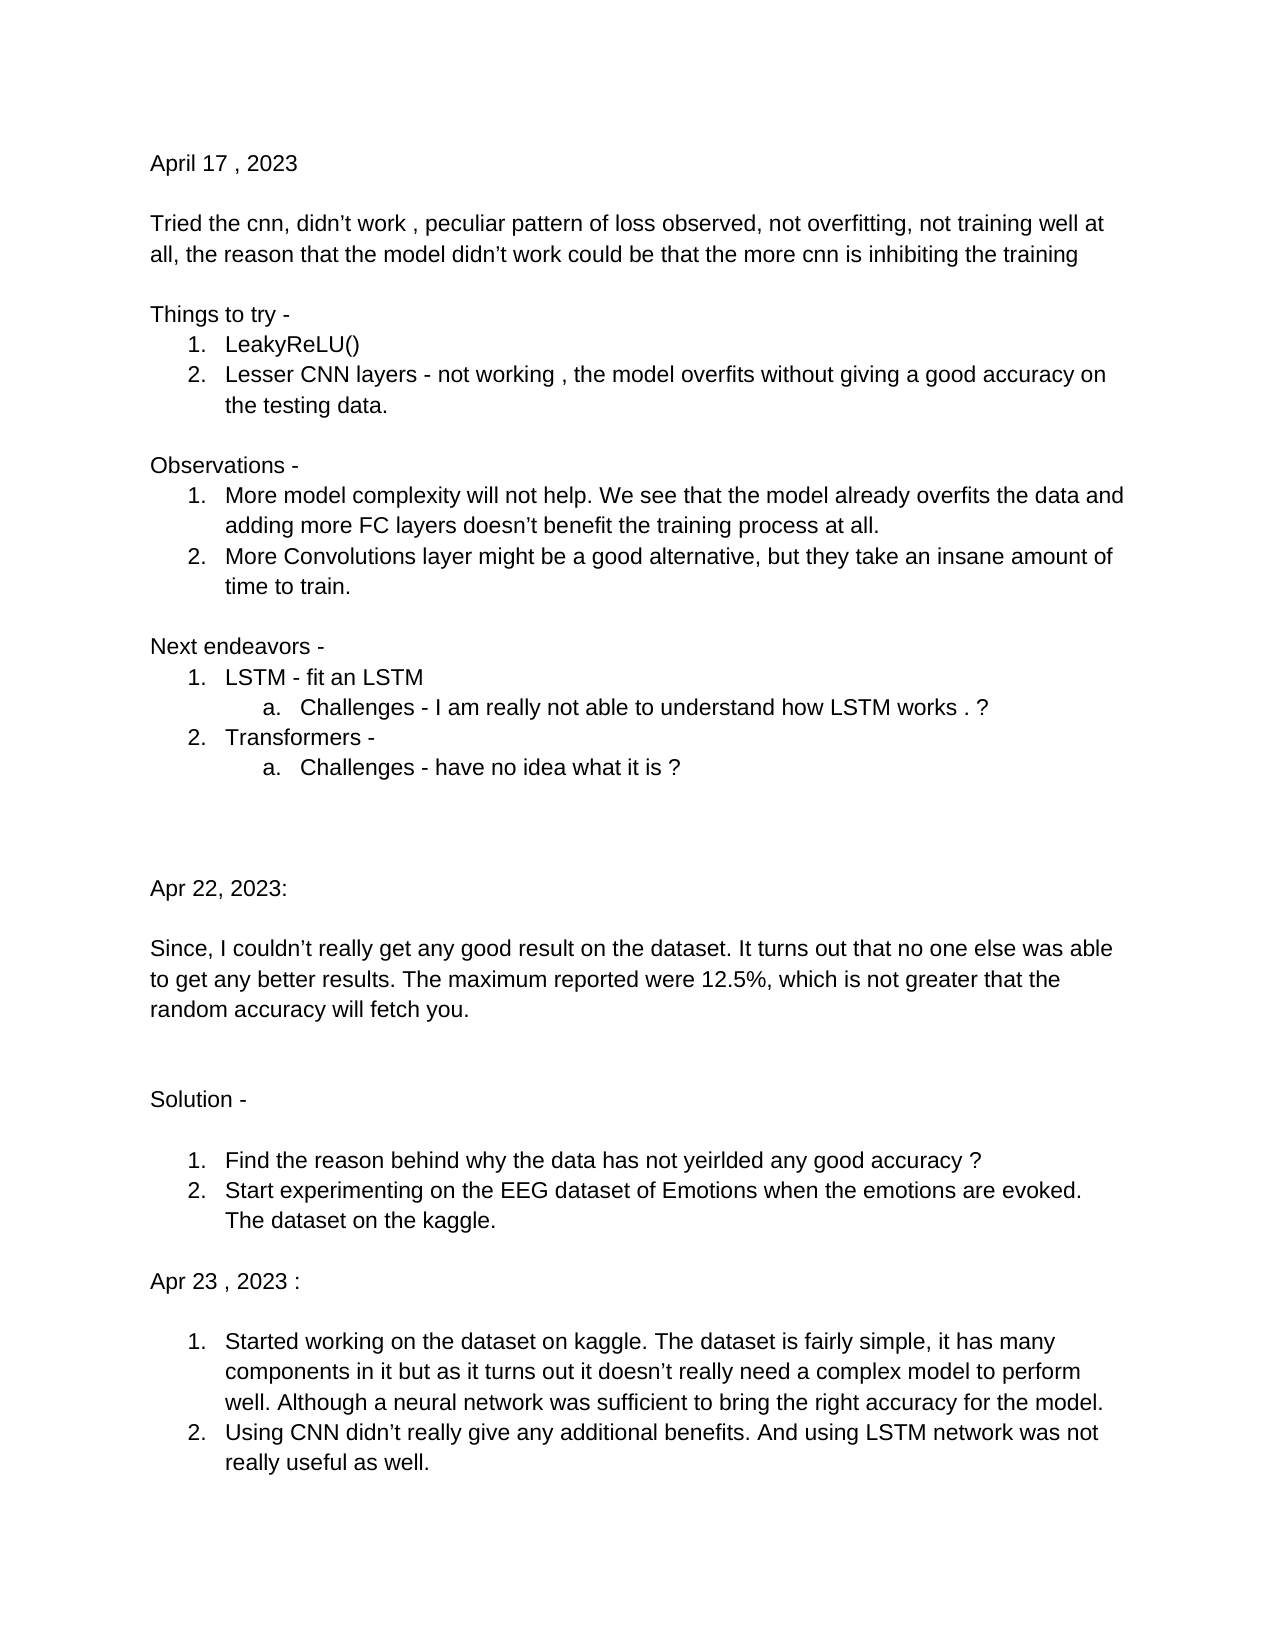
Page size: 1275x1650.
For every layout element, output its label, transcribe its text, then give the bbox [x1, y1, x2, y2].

text Observations - [150, 452, 1125, 478]
text Tried the cnn, didn’t work , peculiar pattern of loss observed, not overfitting, not training well at all, the reason that the model didn’t work could be that the more cnn is inhibiting the training [150, 210, 1125, 267]
list Lesser CNN layers - not working , the model overfits without giving a good accuracy on the testing data. [187, 361, 1125, 418]
text Solution - [150, 1086, 1125, 1113]
list Started working on the dataset on kaggle. The dataset is fairly simple, it has many components in it but as it turns out it doesn’t really need a complex model to perform well. Although a neural network was sufficient to bring the right accuracy for the model. [187, 1328, 1125, 1415]
text Since, I couldn’t really get any good result on the dataset. It turns out that no one else was able to get any better results. The maximum reported were 12.5%, which is not greater that the random accuracy will fetch you. [150, 935, 1125, 1022]
text Things to try - [150, 301, 1125, 327]
list LSTM - fit an LSTM [187, 663, 1125, 690]
text April 17 , 2023 [150, 150, 1125, 176]
list Using CNN didn’t really give any additional benefits. And using LSTM network was not really useful as well. [187, 1419, 1125, 1475]
list Challenges - have no idea what it is ? [262, 754, 1125, 781]
list More model complexity will not help. We see that the model already overfits the data and adding more FC layers doesn’t benefit the training process at all. [187, 482, 1125, 539]
list More Convolutions layer might be a good alternative, but they take an insane amount of time to train. [187, 543, 1125, 599]
text Next endeavors - [150, 633, 1125, 660]
text Apr 23 , 2023 : [150, 1268, 1125, 1294]
text Apr 22, 2023: [150, 875, 1125, 901]
list Transformers - [187, 724, 1125, 750]
list Start experimenting on the EEG dataset of Emotions when the emotions are evoked. The dataset on the kaggle. [187, 1177, 1125, 1234]
list Find the reason behind why the data has not yeirlded any good accuracy ? [187, 1147, 1125, 1173]
list Challenges - I am really not able to understand how LSTM works . ? [262, 694, 1125, 720]
list LeakyReLU() [187, 331, 1125, 358]
